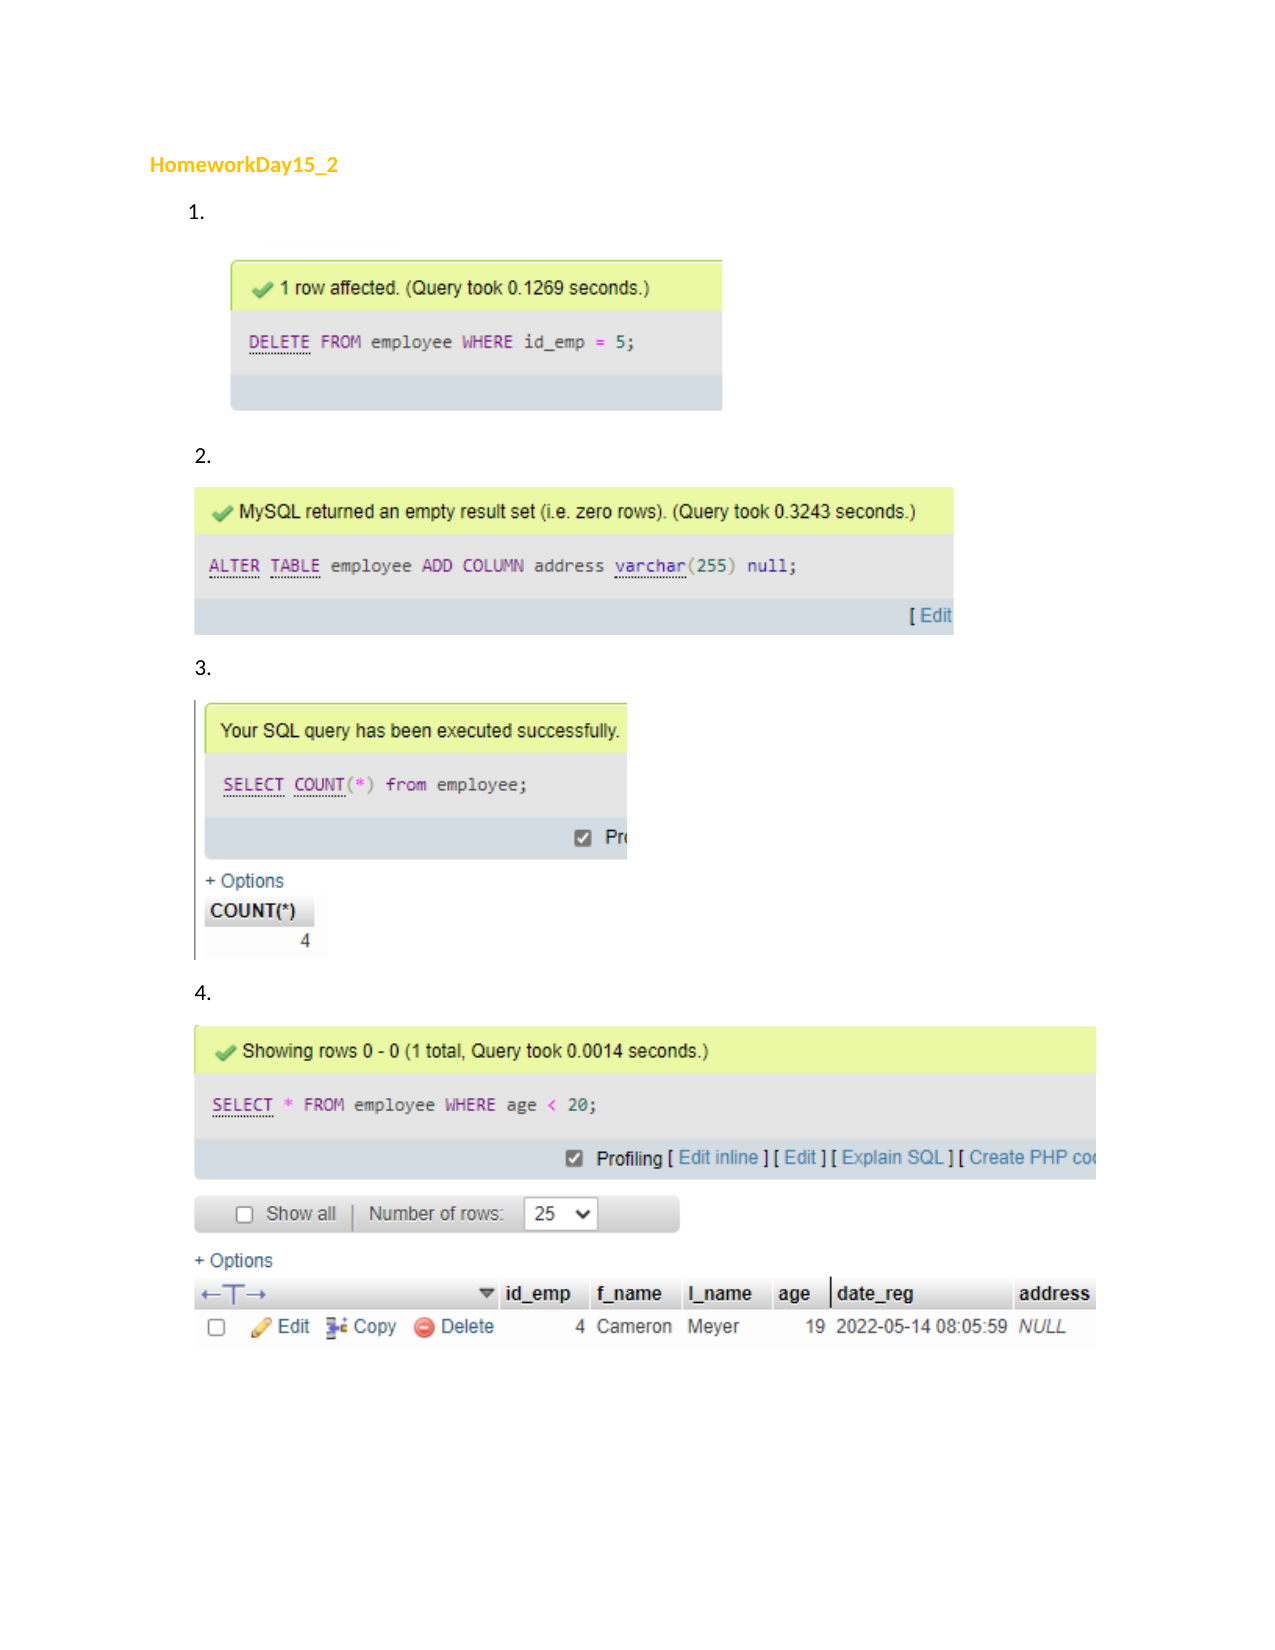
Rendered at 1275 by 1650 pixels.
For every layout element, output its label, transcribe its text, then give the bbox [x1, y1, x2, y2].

picture [223, 243, 723, 422]
text 3. [150, 653, 1125, 681]
picture [194, 1025, 1096, 1374]
text HomeworkDay15_2 [150, 150, 1125, 178]
picture [194, 487, 954, 635]
text 4. [150, 978, 1125, 1006]
text 2. [150, 441, 1125, 469]
picture [194, 700, 628, 960]
